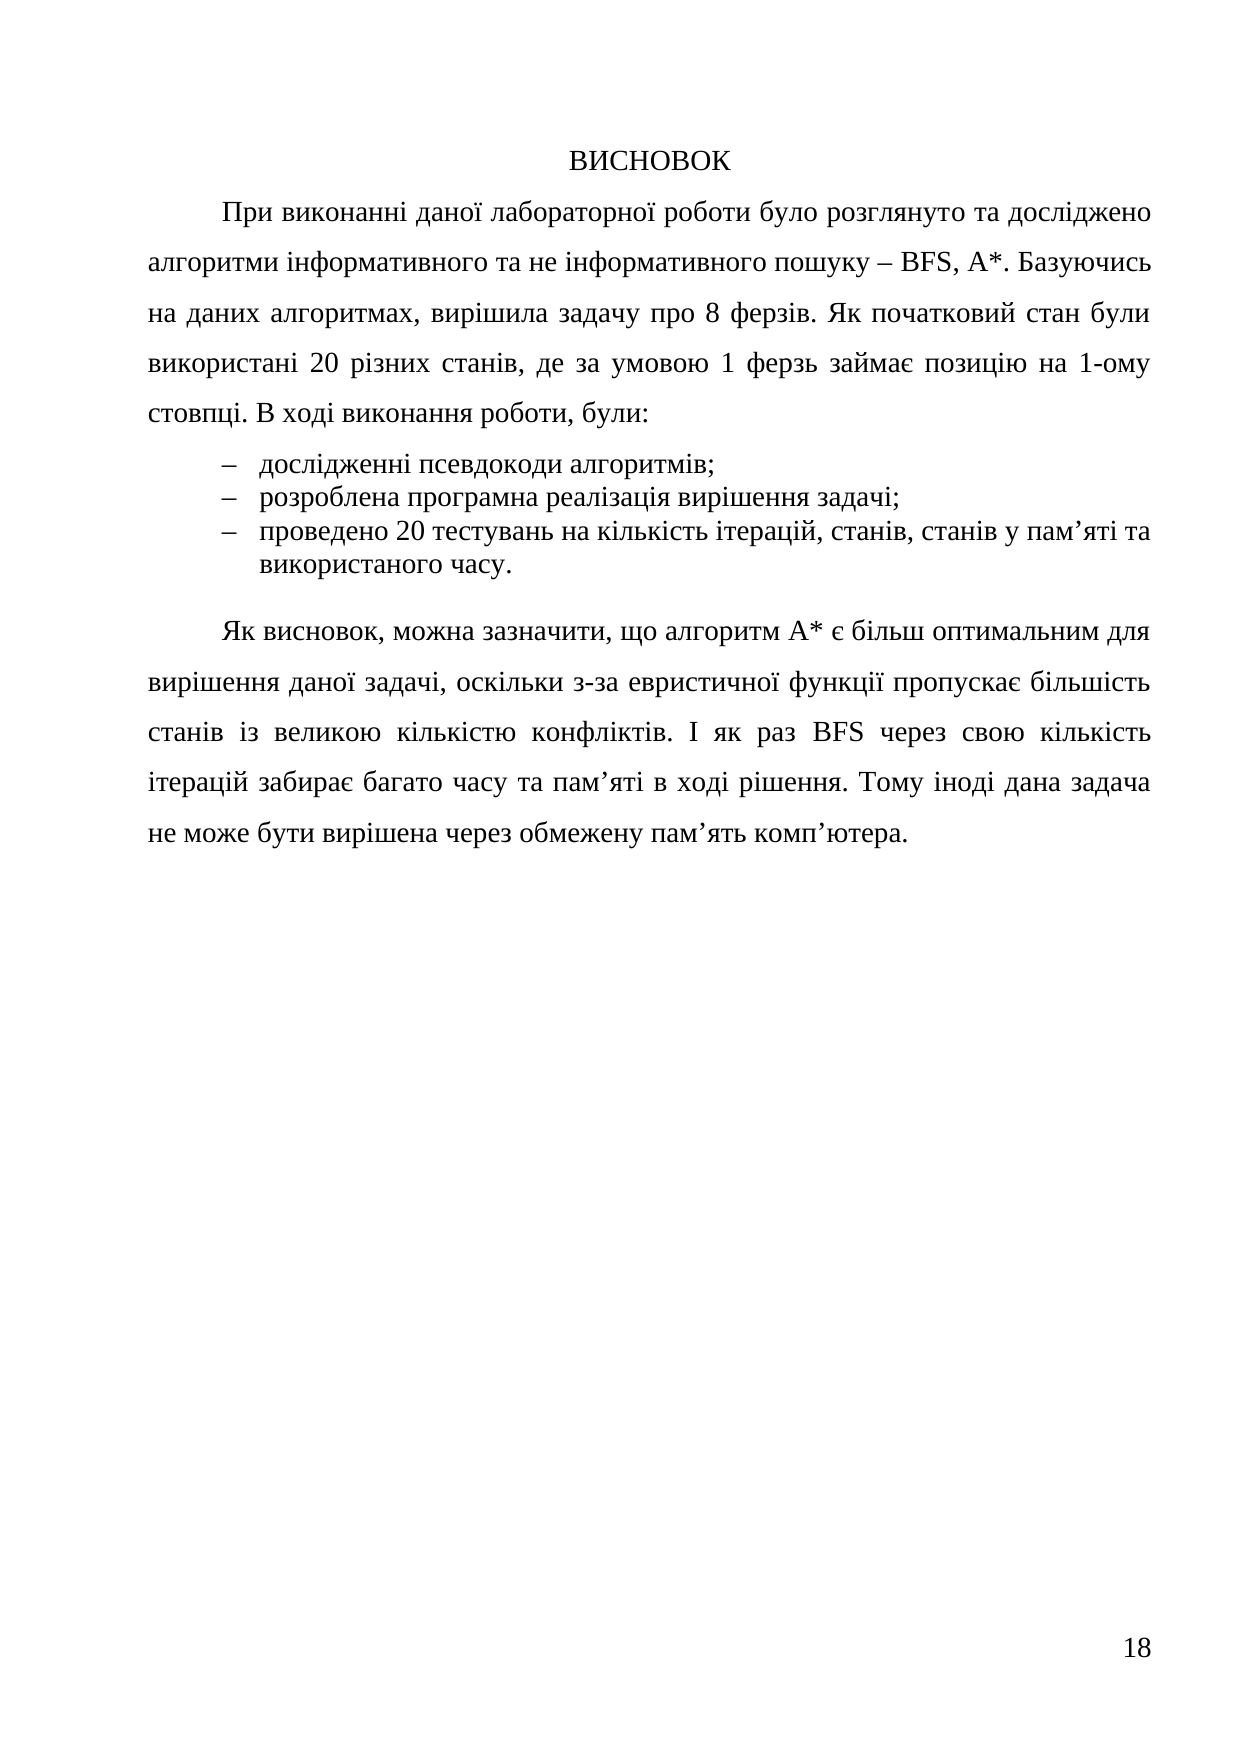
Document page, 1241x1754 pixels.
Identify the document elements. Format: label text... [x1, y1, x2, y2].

list проведено 20 тестувань на кількість ітерацій, станів, станів у пам’яті та використаного часу. [222, 513, 1152, 580]
text Висновок [148, 143, 1152, 177]
text При виконанні даної лабораторної роботи було розглянуто та досліджено алгоритми інформативного та не інформативного пошуку – BFS, A*. Базуючись на даних алгоритмах, вирішила задачу про 8 ферзів. Як початковий стан були використані 20 різних станів, де за умовою 1 ферзь займає позицію на 1-ому стовпці. В ході виконання роботи, були: [148, 194, 1152, 429]
text Як висновок, можна зазначити, що алгоритм А* є більш оптимальним для вирішення даної задачі, оскільки з-за евристичної функції пропускає більшість станів із великою кількістю конфліктів. І як раз BFS через свою кількість ітерацій забирає багато часу та пам’яті в ході рішення. Тому іноді дана задача не може бути вирішена через обмежену пам’ять комп’ютера. [148, 613, 1152, 848]
list дослідженні псевдокоди алгоритмів; [222, 446, 1152, 479]
list розроблена програмна реалізація вирішення задачі; [222, 479, 1152, 513]
